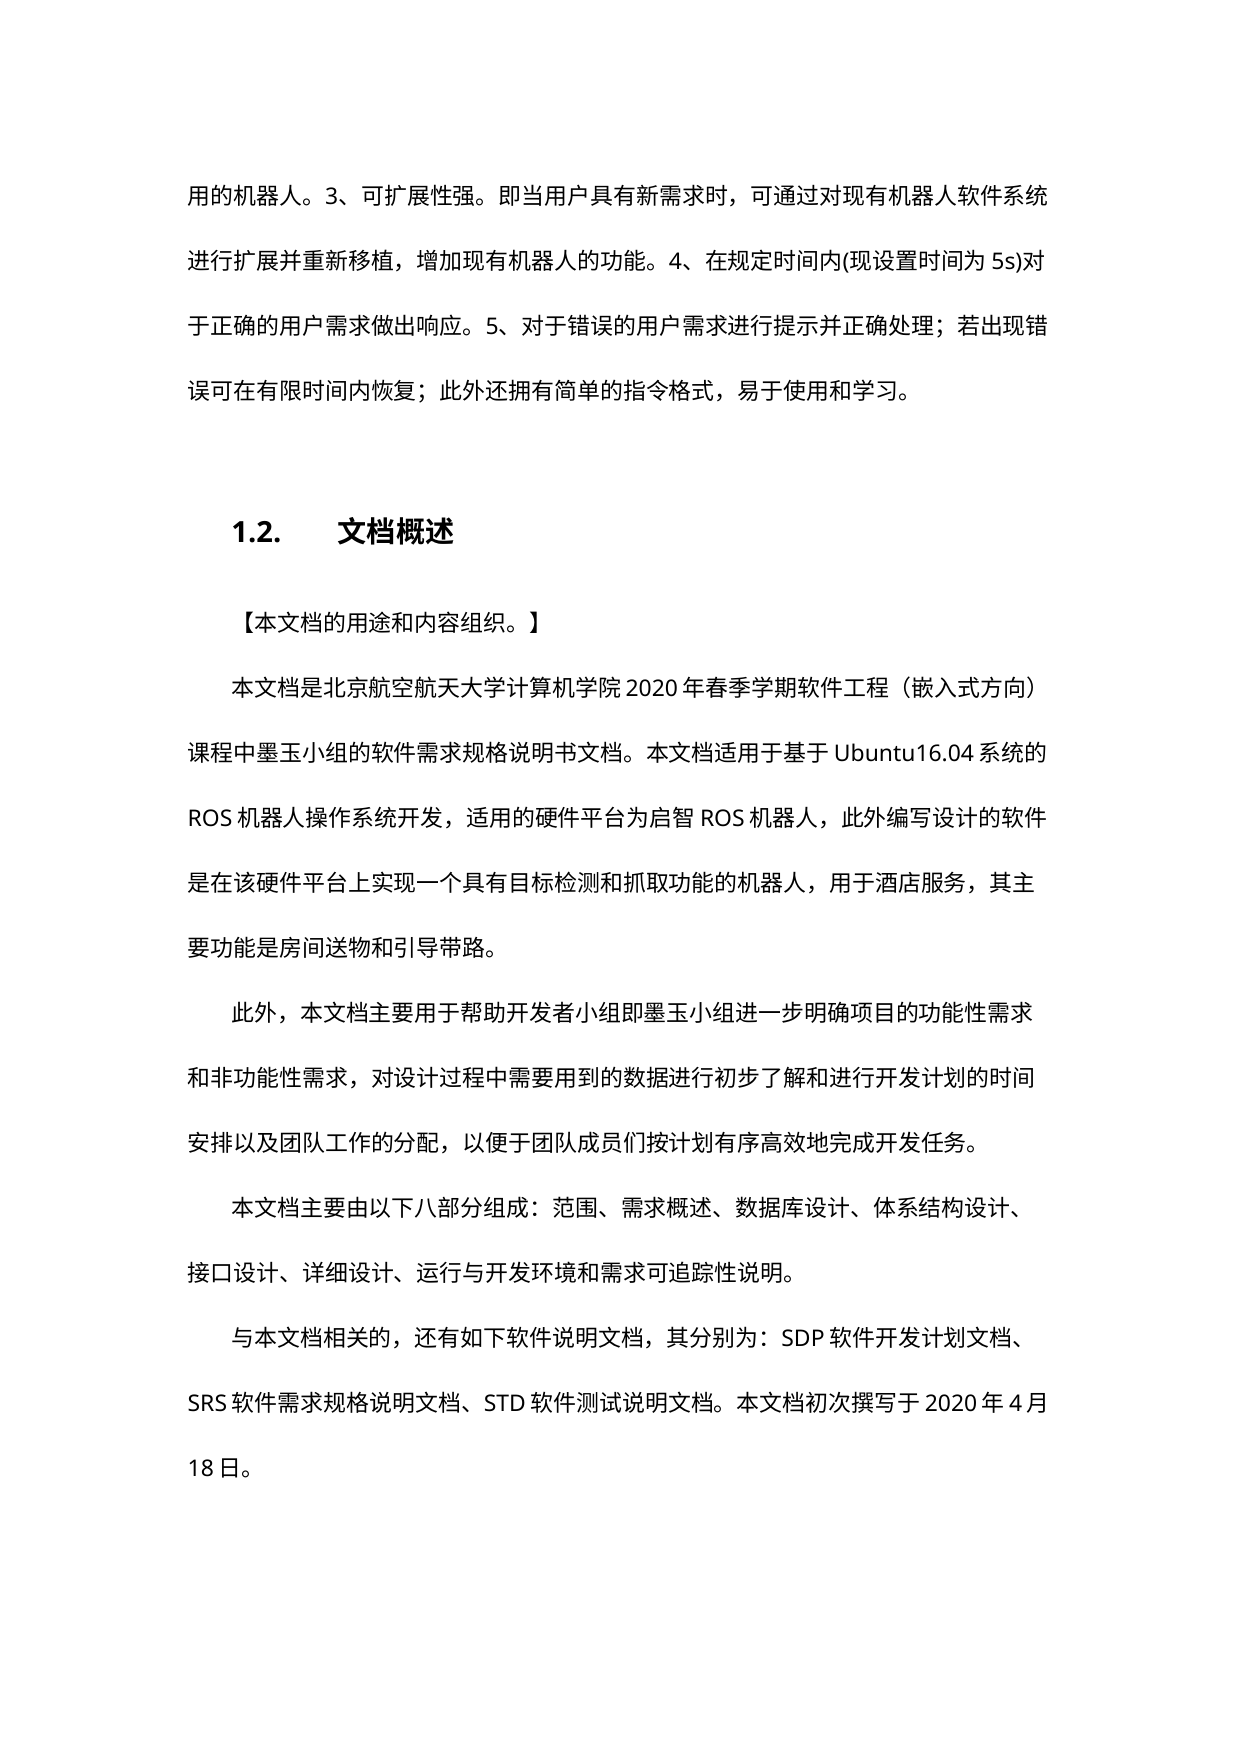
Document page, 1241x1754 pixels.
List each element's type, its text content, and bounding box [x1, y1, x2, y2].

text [187, 162, 1053, 422]
text 【本文档的用途和内容组织。】 [187, 589, 1053, 654]
text 本文档是北京航空航天大学计算机学院2020年春季学期软件工程（嵌入式方向）课程中墨玉小组的软件需求规格说明书文档。本文档适用于基于Ubuntu16.04系统的ROS机器人操作系统开发，适用的硬件平台为启智ROS机器人，此外编写设计的软件是在该硬件平台上实现一个具有目标检测和抓取功能的机器人，用于酒店服务，其主要功能是房间送物和引导带路。 [187, 654, 1053, 979]
list 文档概述 [231, 497, 1053, 562]
text 本文档主要由以下八部分组成：范围、需求概述、数据库设计、体系结构设计、接口设计、详细设计、运行与开发环境和需求可追踪性说明。 [187, 1174, 1053, 1304]
text 此外，本文档主要用于帮助开发者小组即墨玉小组进一步明确项目的功能性需求和非功能性需求，对设计过程中需要用到的数据进行初步了解和进行开发计划的时间安排以及团队工作的分配，以便于团队成员们按计划有序高效地完成开发任务。 [187, 979, 1053, 1174]
text 与本文档相关的，还有如下软件说明文档，其分别为：SDP软件开发计划文档、SRS软件需求规格说明文档、STD软件测试说明文档。本文档初次撰写于2020年4月18日。 [187, 1304, 1053, 1499]
